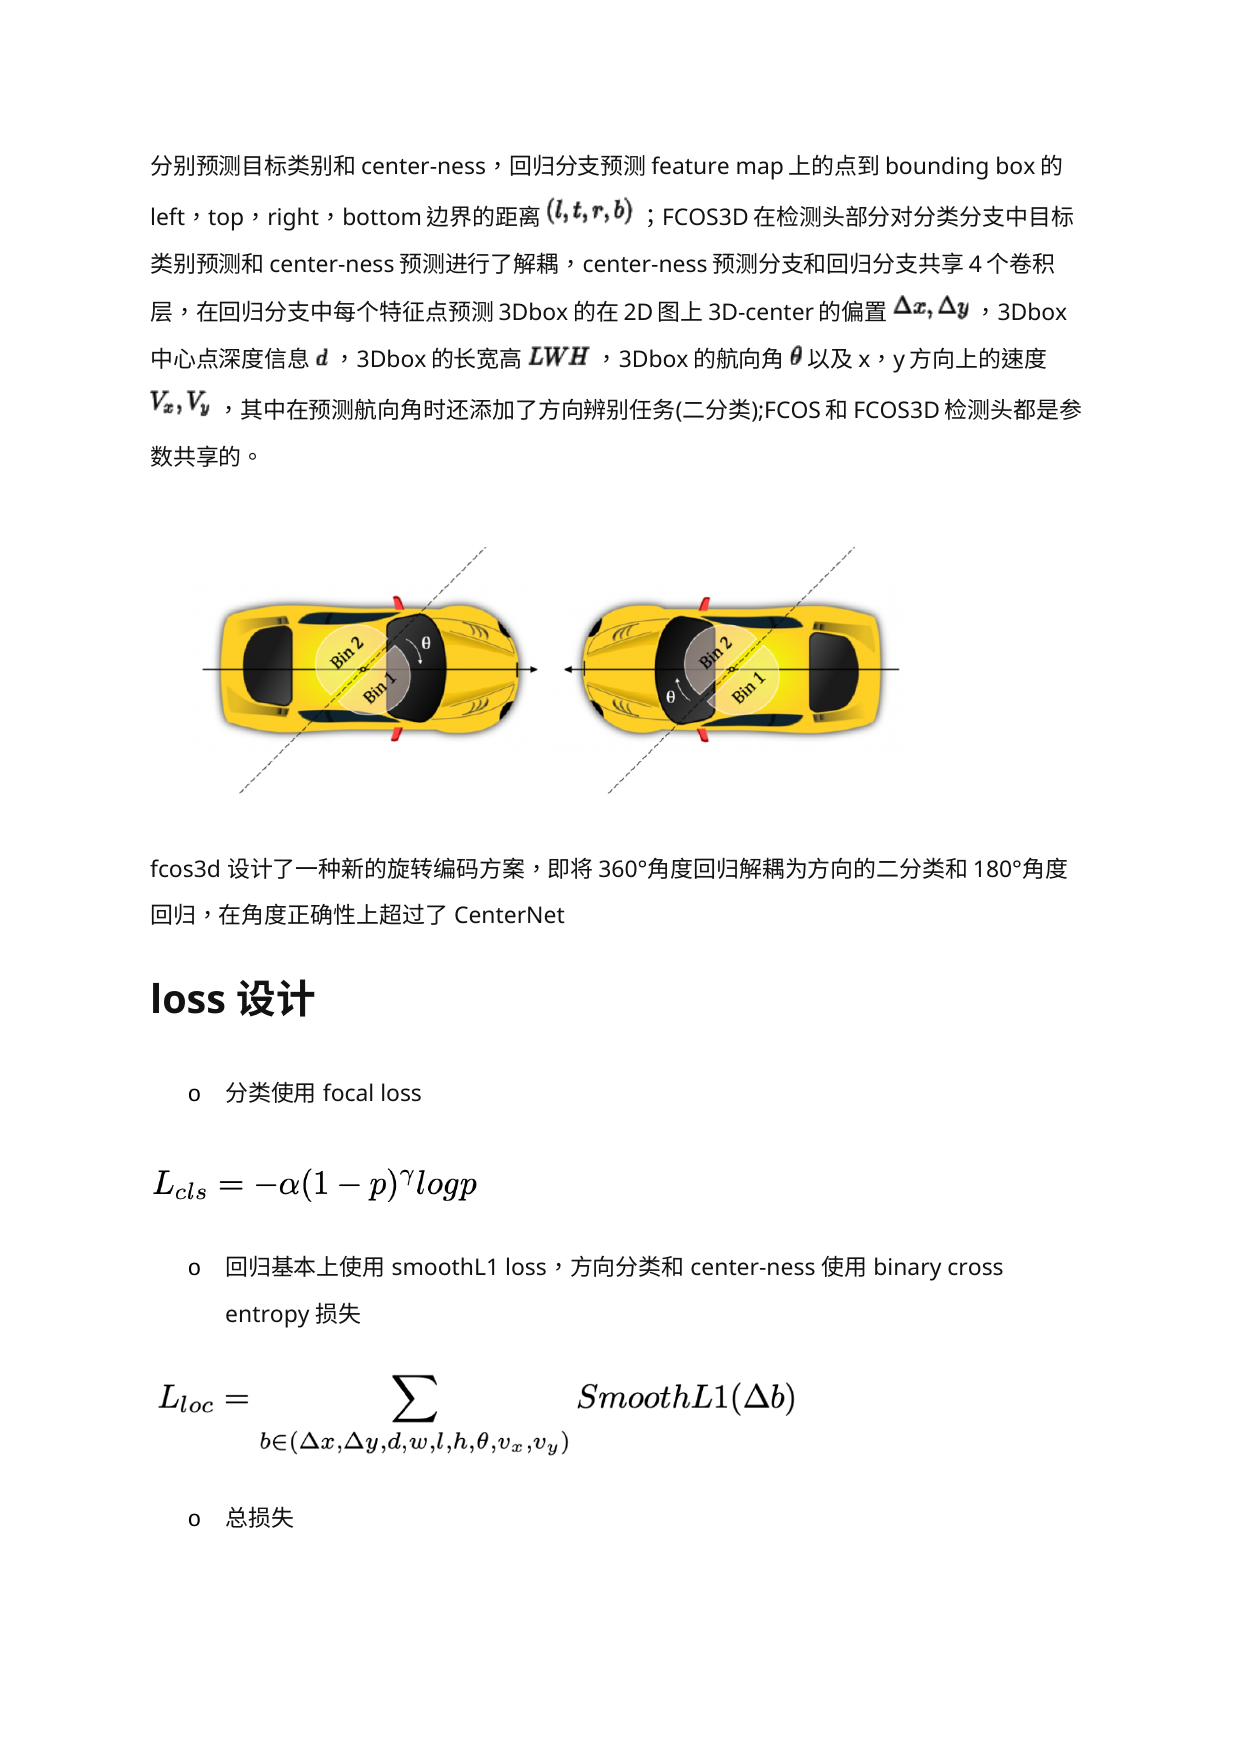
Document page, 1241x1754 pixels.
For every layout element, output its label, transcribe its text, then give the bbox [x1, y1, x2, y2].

picture [546, 196, 633, 226]
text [150, 150, 1090, 472]
picture [150, 389, 212, 419]
list 回归基本上使用 smoothL1 loss，方向分类和 center-ness 使用 binary cross entropy 损失 [187, 1251, 1090, 1329]
picture [150, 512, 945, 812]
list 总损失 [187, 1502, 1090, 1533]
subtitle loss 设计 [150, 971, 1090, 1025]
picture [893, 294, 969, 321]
picture [528, 346, 590, 368]
text fcos3d 设计了一种新的旋转编码方案，即将360°角度回归解耦为方向的二分类和180°角度回归，在角度正确性上超过了 CenterNet [150, 852, 1090, 931]
picture [150, 1369, 803, 1461]
list 分类使用 focal loss [187, 1077, 1090, 1108]
picture [316, 347, 328, 368]
picture [150, 1149, 492, 1211]
picture [790, 345, 802, 368]
